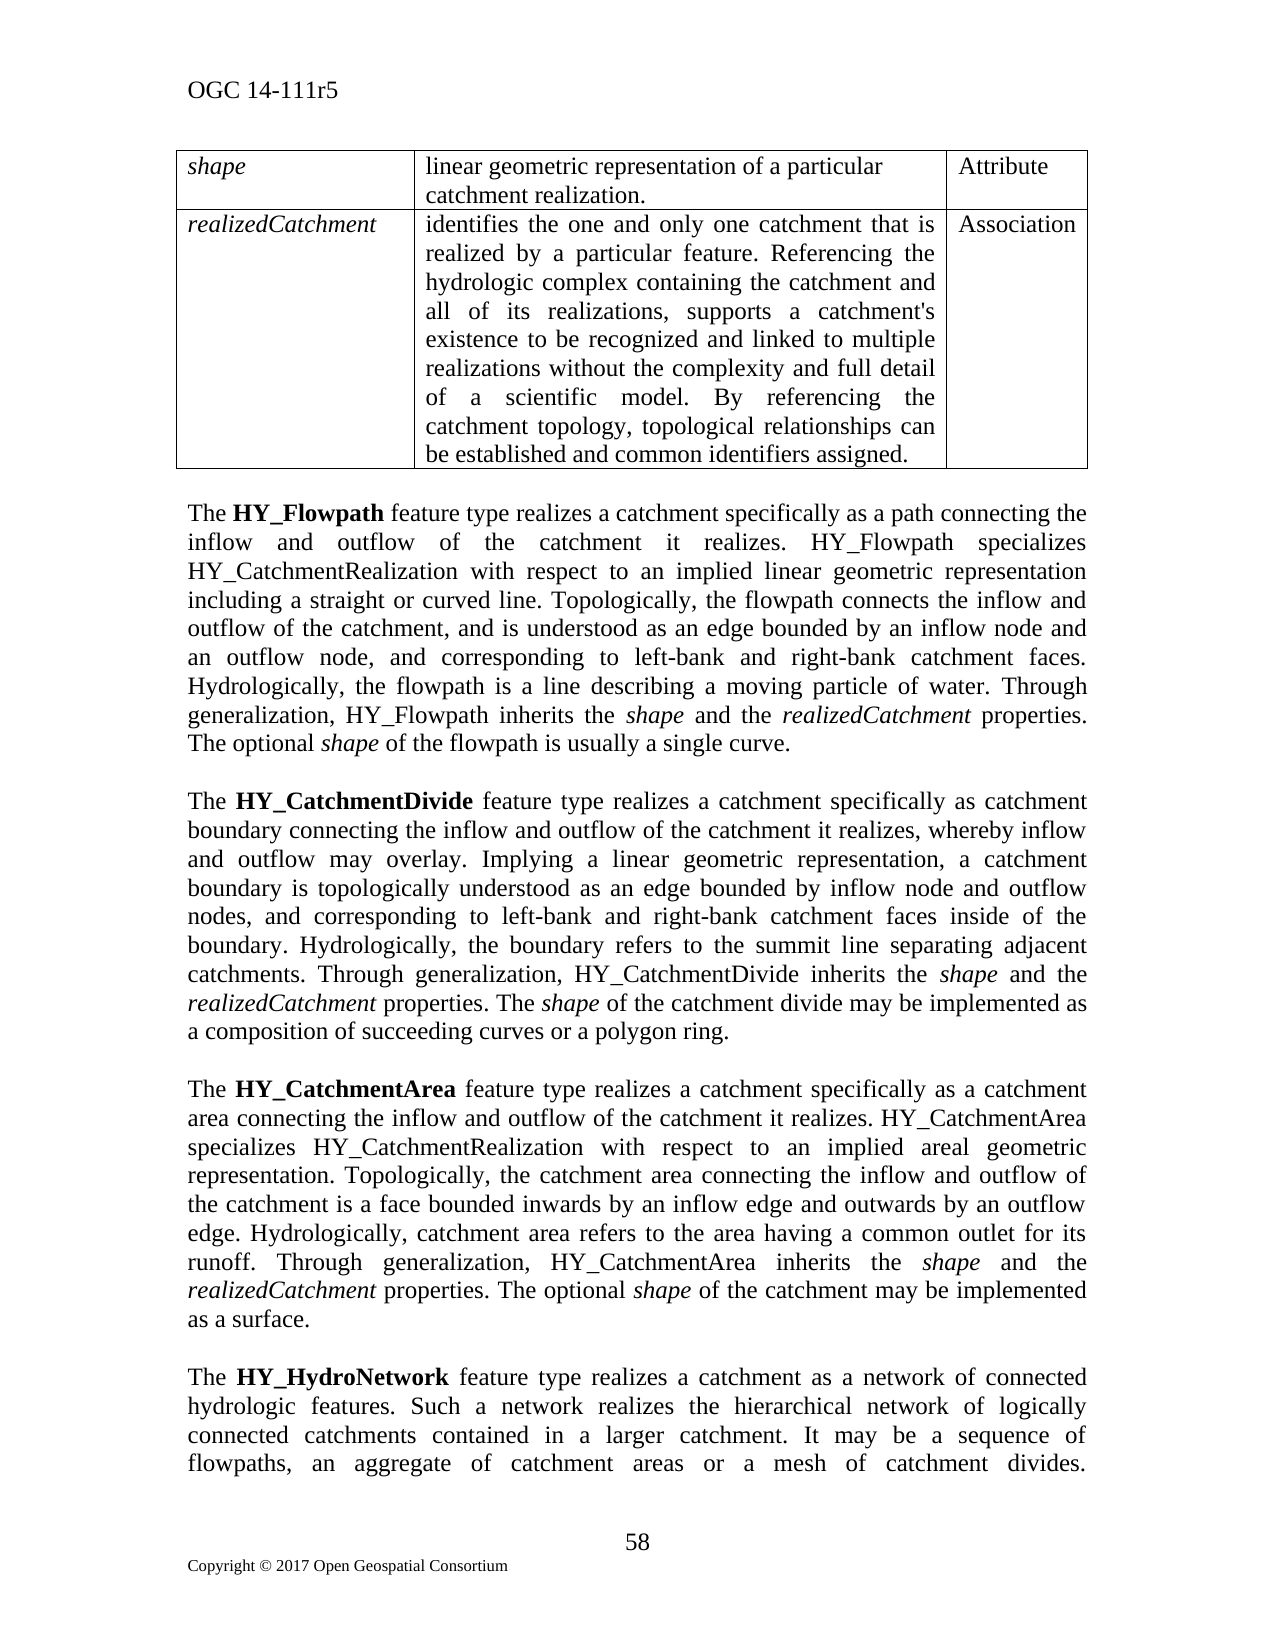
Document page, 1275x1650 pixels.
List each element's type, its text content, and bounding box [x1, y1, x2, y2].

table_cell identifies the one and only one catchment that is realized by a particular feature. Referencing the hydrologic complex containing the catchment and all of its realizations, supports a catchment's existence to be recognized and linked to multiple realizations without the complexity and full detail of a scientific model. By referencing the catchment topology, topological relationships can be established and common identifiers assigned. [415, 210, 946, 468]
table_cell shape [177, 151, 414, 208]
text The HY_CatchmentDivide feature type realizes a catchment specifically as catchment boundary connecting the inflow and outflow of the catchment it realizes, whereby inflow and outflow may overlay. Implying a linear geometric representation, a catchment boundary is topologically understood as an edge bounded by inflow node and outflow nodes, and corresponding to left-bank and right-bank catchment faces inside of the boundary. Hydrologically, the boundary refers to the summit line separating adjacent catchments. Through generalization, HY_CatchmentDivide inherits the shape and the realizedCatchment properties. The shape of the catchment divide may be implemented as a composition of succeeding curves or a polygon ring. [187, 786, 1087, 1045]
table_cell Association [947, 210, 1087, 468]
text The HY_CatchmentArea feature type realizes a catchment specifically as a catchment area connecting the inflow and outflow of the catchment it realizes. HY_CatchmentArea specializes HY_CatchmentRealization with respect to an implied areal geometric representation. Topologically, the catchment area connecting the inflow and outflow of the catchment is a face bounded inwards by an inflow edge and outwards by an outflow edge. Hydrologically, catchment area refers to the area having a common outlet for its runoff. Through generalization, HY_CatchmentArea inherits the shape and the realizedCatchment properties. The optional shape of the catchment may be implemented as a surface. [187, 1074, 1087, 1333]
text The HY_Flowpath feature type realizes a catchment specifically as a path connecting the inflow and outflow of the catchment it realizes. HY_Flowpath specializes HY_CatchmentRealization with respect to an implied linear geometric representation including a straight or curved line. Topologically, the flowpath connects the inflow and outflow of the catchment, and is understood as an edge bounded by an inflow node and an outflow node, and corresponding to left-bank and right-bank catchment faces. Hydrologically, the flowpath is a line describing a moving particle of water. Through generalization, HY_Flowpath inherits the shape and the realizedCatchment properties. The optional shape of the flowpath is usually a single curve. [187, 498, 1087, 757]
table_cell realizedCatchment [177, 210, 414, 468]
table_cell linear geometric representation of a particular catchment realization. [415, 151, 946, 208]
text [187, 1362, 1087, 1477]
table_cell Attribute [947, 151, 1087, 208]
